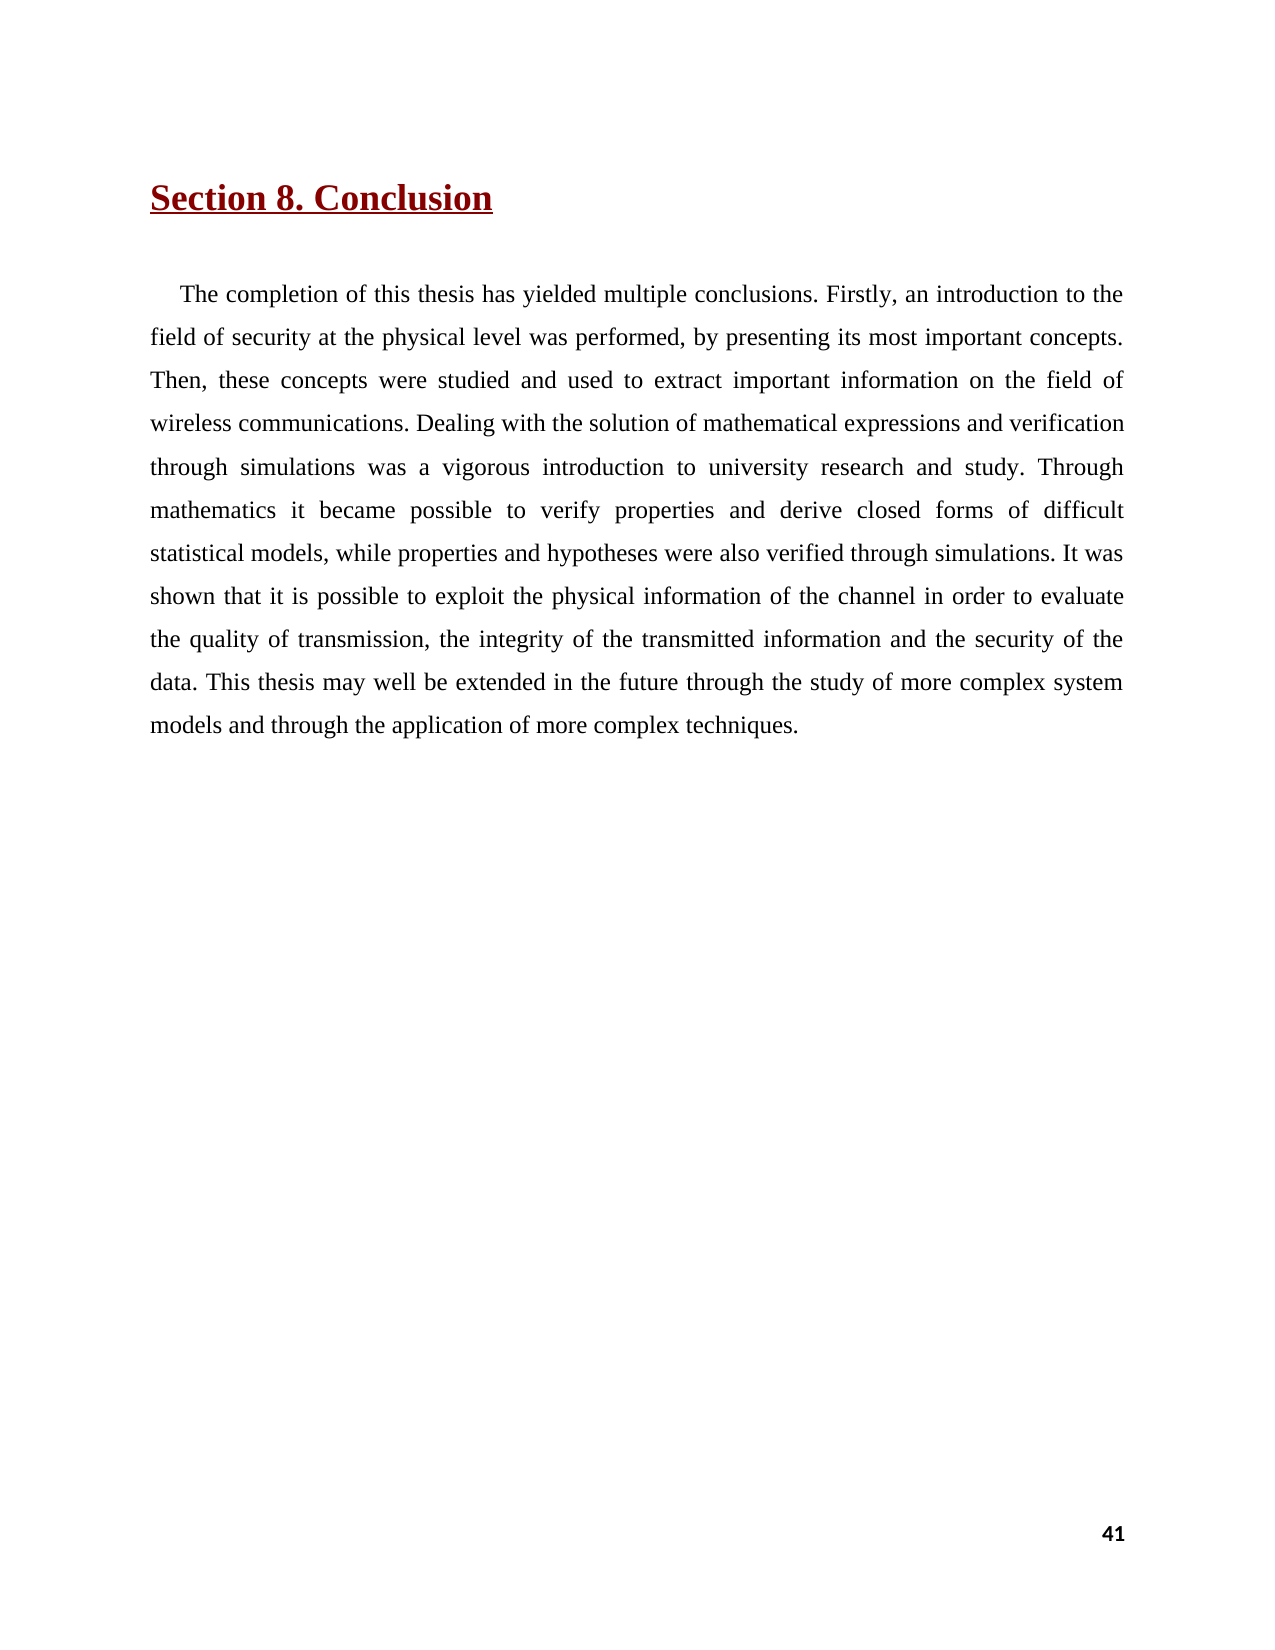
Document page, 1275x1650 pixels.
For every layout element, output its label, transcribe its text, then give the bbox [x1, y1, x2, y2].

text The completion of this thesis has yielded multiple conclusions. Firstly, an introduction to the field of security at the physical level was performed, by presenting its most important concepts. Then, these concepts were studied and used to extract important information on the field of wireless communications. Dealing with the solution of mathematical expressions and verification through simulations was a vigorous introduction to university research and study. Through mathematics it became possible to verify properties and derive closed forms of difficult statistical models, while properties and hypotheses were also verified through simulations. It was shown that it is possible to exploit the physical information of the channel in order to evaluate the quality of transmission, the integrity of the transmitted information and the security of the data. This thesis may well be extended in the future through the study of more complex system models and through the application of more complex techniques. [150, 279, 1125, 739]
subtitle Section 8. Conclusion [150, 175, 1125, 218]
